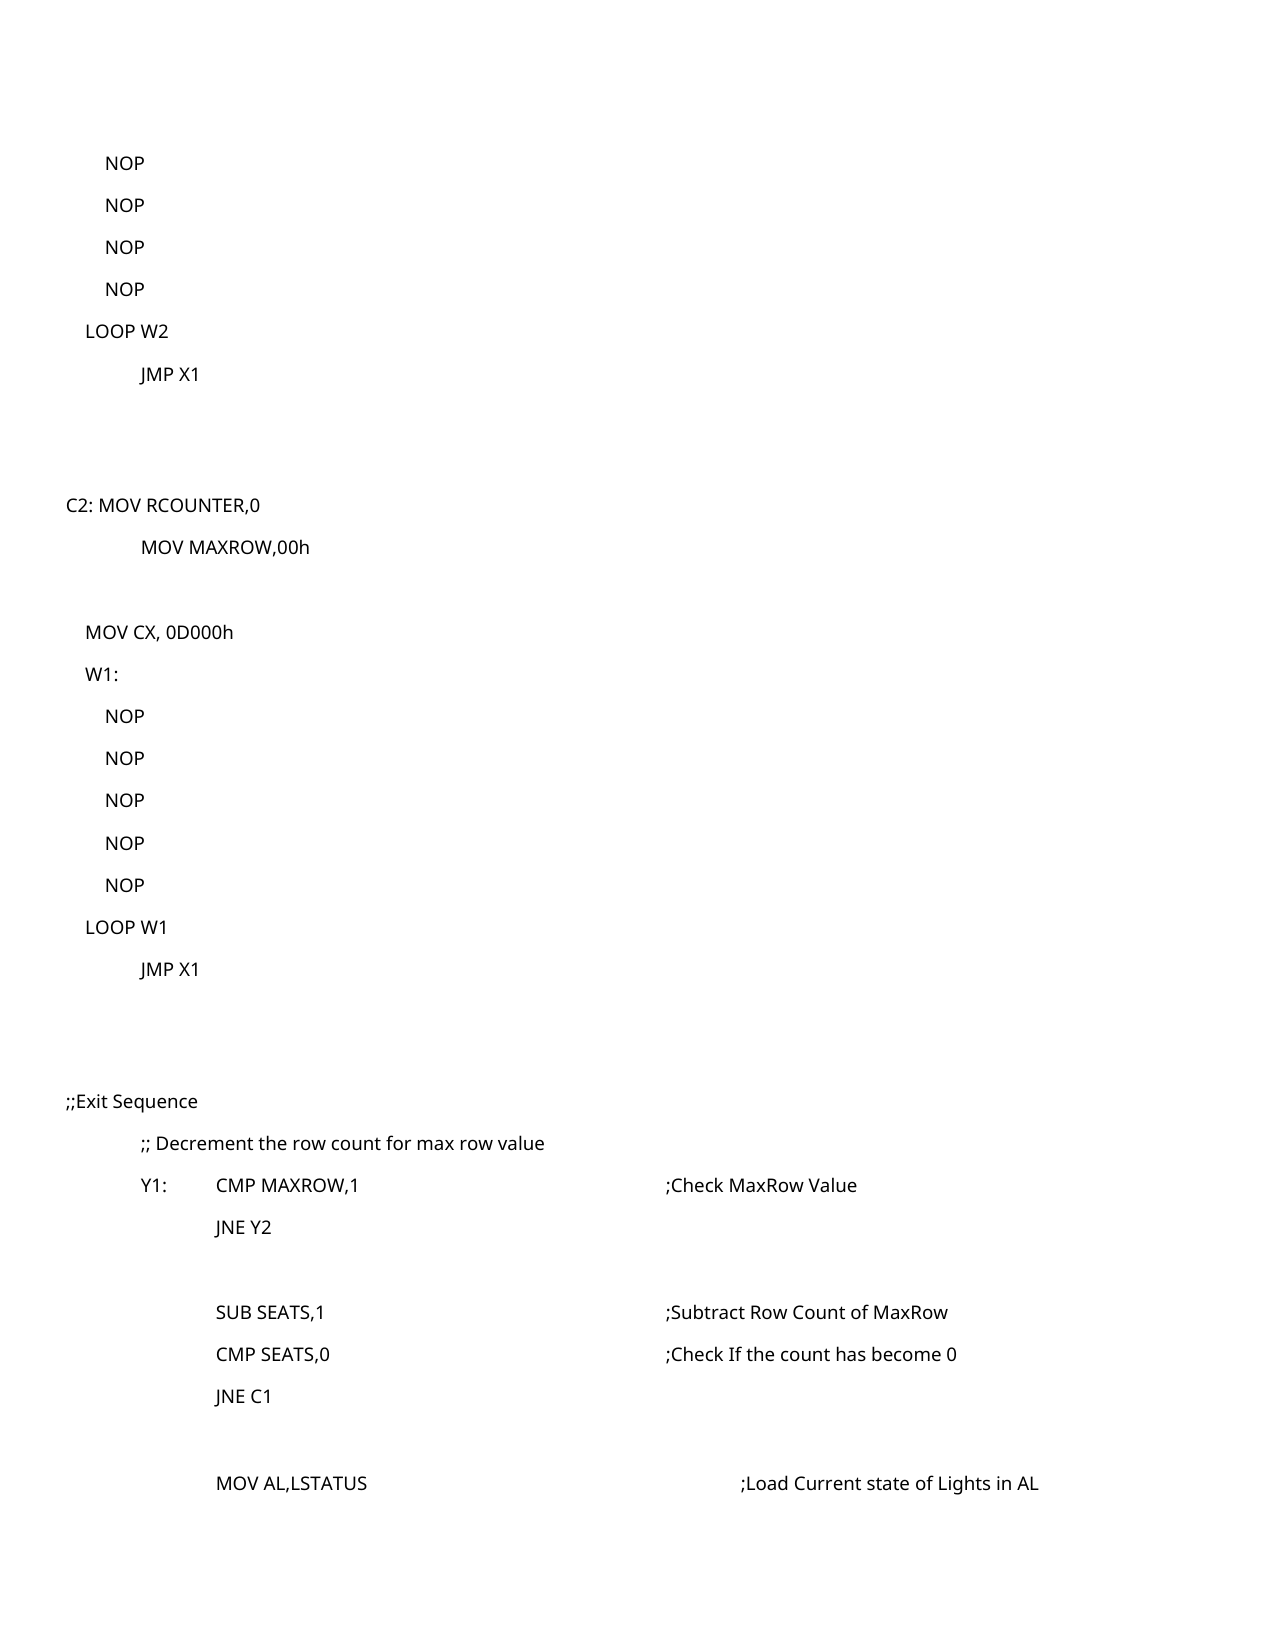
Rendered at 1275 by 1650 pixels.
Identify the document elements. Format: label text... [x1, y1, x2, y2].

text MOV CX, 0D000h [66, 619, 1209, 644]
text NOP [66, 277, 1209, 302]
text LOOP W2 [66, 319, 1209, 344]
text CMP SEATS,0 ;Check If the count has become 0 [66, 1341, 1209, 1367]
text JMP X1 [66, 957, 1209, 982]
text Y1: CMP MAXROW,1 ;Check MaxRow Value [66, 1172, 1209, 1198]
text NOP [66, 830, 1209, 856]
text NOP [66, 746, 1209, 771]
text JNE Y2 [66, 1215, 1209, 1240]
text W1: [66, 661, 1209, 687]
text NOP [66, 788, 1209, 813]
text NOP [66, 150, 1209, 176]
text MOV AL,LSTATUS ;Load Current state of Lights in AL [66, 1470, 1209, 1496]
text LOOP W1 [66, 914, 1209, 940]
text MOV MAXROW,00h [66, 535, 1209, 560]
text NOP [66, 234, 1209, 260]
text C2: MOV RCOUNTER,0 [66, 492, 1209, 518]
text NOP [66, 872, 1209, 898]
text SUB SEATS,1 ;Subtract Row Count of MaxRow [66, 1299, 1209, 1324]
text ;;Exit Sequence [66, 1088, 1209, 1114]
text JNE C1 [66, 1383, 1209, 1409]
text NOP [66, 192, 1209, 218]
text JMP X1 [66, 361, 1209, 386]
text NOP [66, 703, 1209, 729]
text ;; Decrement the row count for max row value [66, 1130, 1209, 1156]
